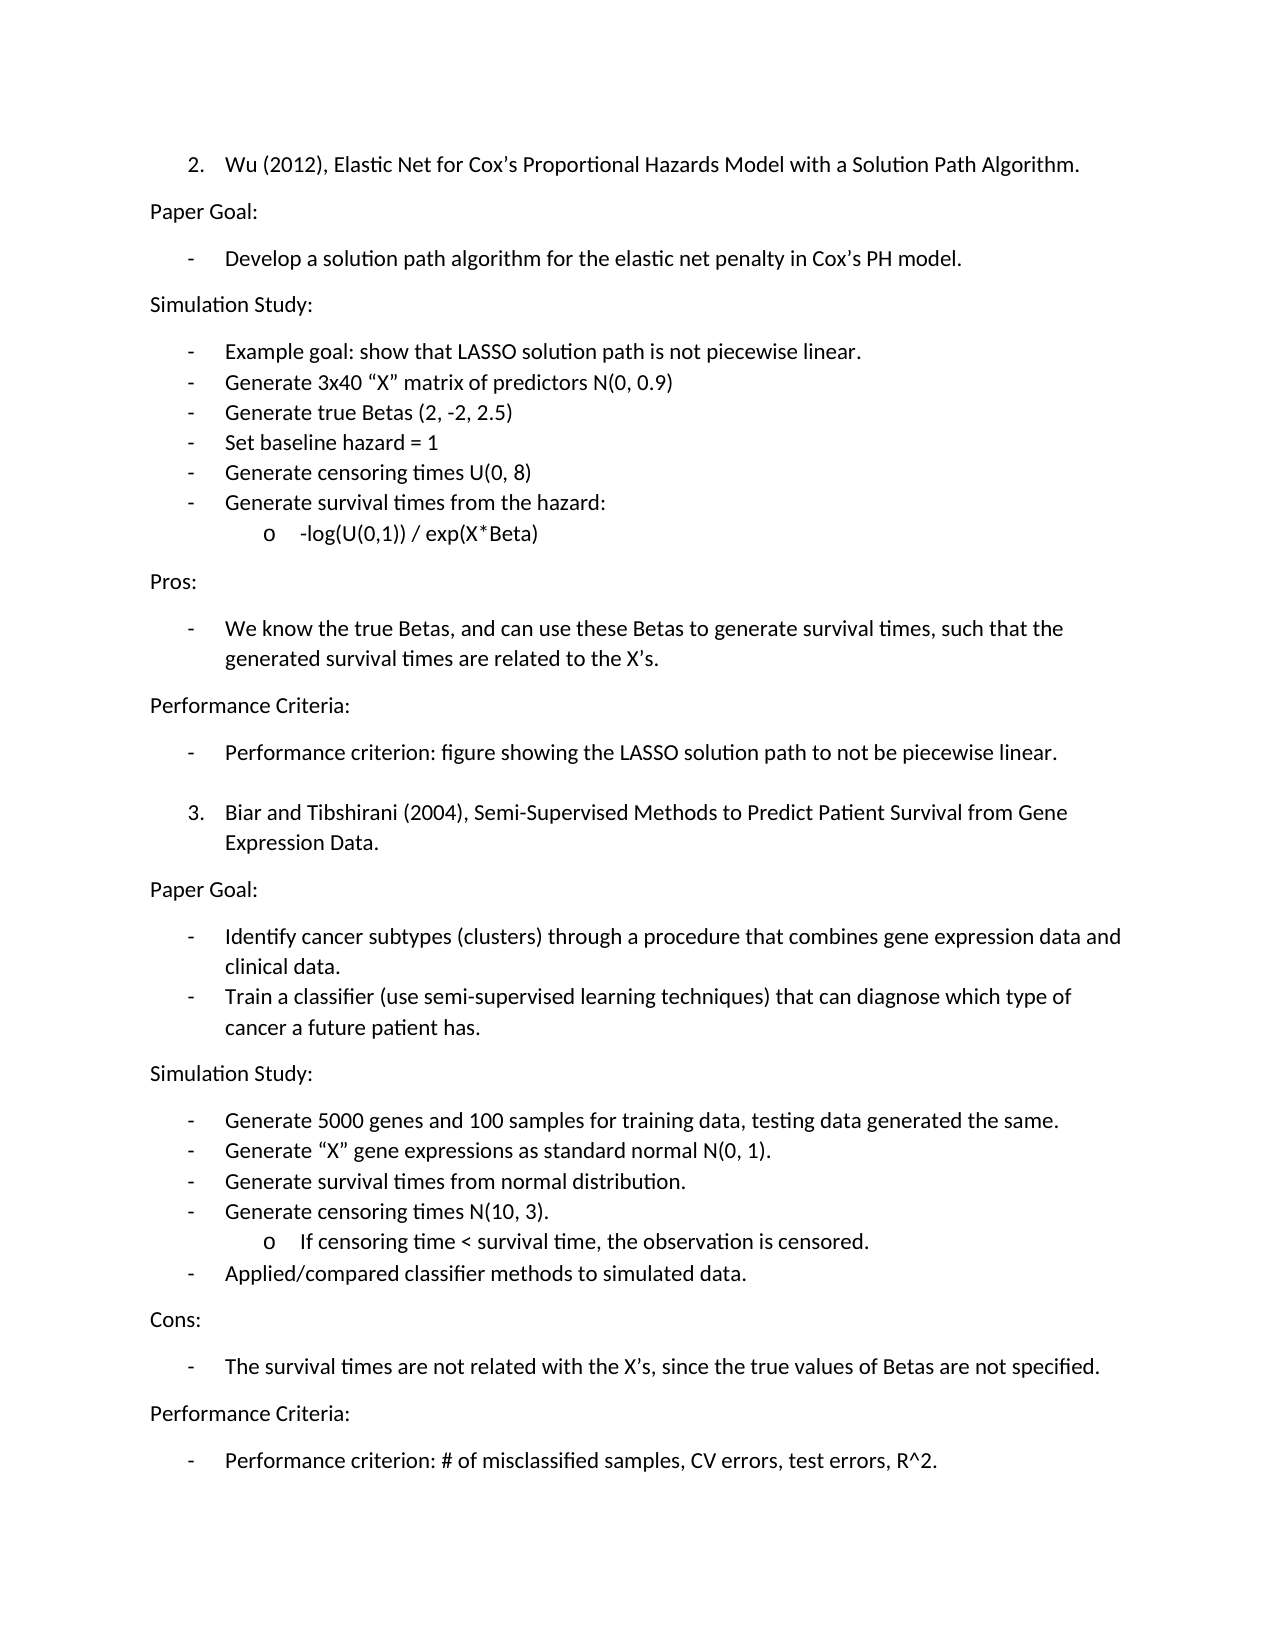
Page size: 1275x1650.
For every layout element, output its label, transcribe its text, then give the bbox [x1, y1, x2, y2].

text Cons: [150, 1306, 1125, 1334]
text Performance Criteria: [150, 691, 1125, 719]
list Train a classifier (use semi-supervised learning techniques) that can diagnose which type of cancer a future patient has. [187, 982, 1125, 1041]
list Generate survival times from normal distribution. [187, 1167, 1125, 1195]
list We know the true Betas, and can use these Betas to generate survival times, such that the generated survival times are related to the X’s. [187, 614, 1125, 672]
list Identify cancer subtypes (clusters) through a procedure that combines gene expression data and clinical data. [187, 922, 1125, 980]
list Generate true Betas (2, -2, 2.5) [187, 398, 1125, 426]
list Set baseline hazard = 1 [187, 428, 1125, 456]
list The survival times are not related with the X’s, since the true values of Betas are not specified. [187, 1352, 1125, 1381]
list Generate censoring times N(10, 3). [187, 1197, 1125, 1225]
text Paper Goal: [150, 197, 1125, 225]
list Develop a solution path algorithm for the elastic net penalty in Cox’s PH model. [187, 244, 1125, 272]
text Simulation Study: [150, 291, 1125, 319]
text Paper Goal: [150, 875, 1125, 903]
list Wu (2012), Elastic Net for Cox’s Proportional Hazards Model with a Solution Path Algorithm. [187, 150, 1125, 178]
list Applied/compared classifier methods to simulated data. [187, 1259, 1125, 1287]
text Simulation Study: [150, 1059, 1125, 1088]
list Generate 5000 genes and 100 samples for training data, testing data generated the same. [187, 1106, 1125, 1134]
list -log(U(0,1)) / exp(X*Beta) [262, 519, 1125, 548]
list Performance criterion: figure showing the LASSO solution path to not be piecewise linear. [187, 738, 1125, 766]
text Performance Criteria: [150, 1399, 1125, 1427]
list Generate survival times from the hazard: [187, 488, 1125, 517]
list Generate “X” gene expressions as standard normal N(0, 1). [187, 1137, 1125, 1165]
text Pros: [150, 567, 1125, 595]
list Biar and Tibshirani (2004), Semi-Supervised Methods to Predict Patient Survival from Gene Expression Data. [187, 798, 1125, 856]
list Generate 3x40 “X” matrix of predictors N(0, 0.9) [187, 368, 1125, 396]
list Generate censoring times U(0, 8) [187, 458, 1125, 486]
list Example goal: show that LASSO solution path is not piecewise linear. [187, 337, 1125, 366]
list If censoring time < survival time, the observation is censored. [262, 1227, 1125, 1256]
list Performance criterion: # of misclassified samples, CV errors, test errors, R^2. [187, 1446, 1125, 1474]
